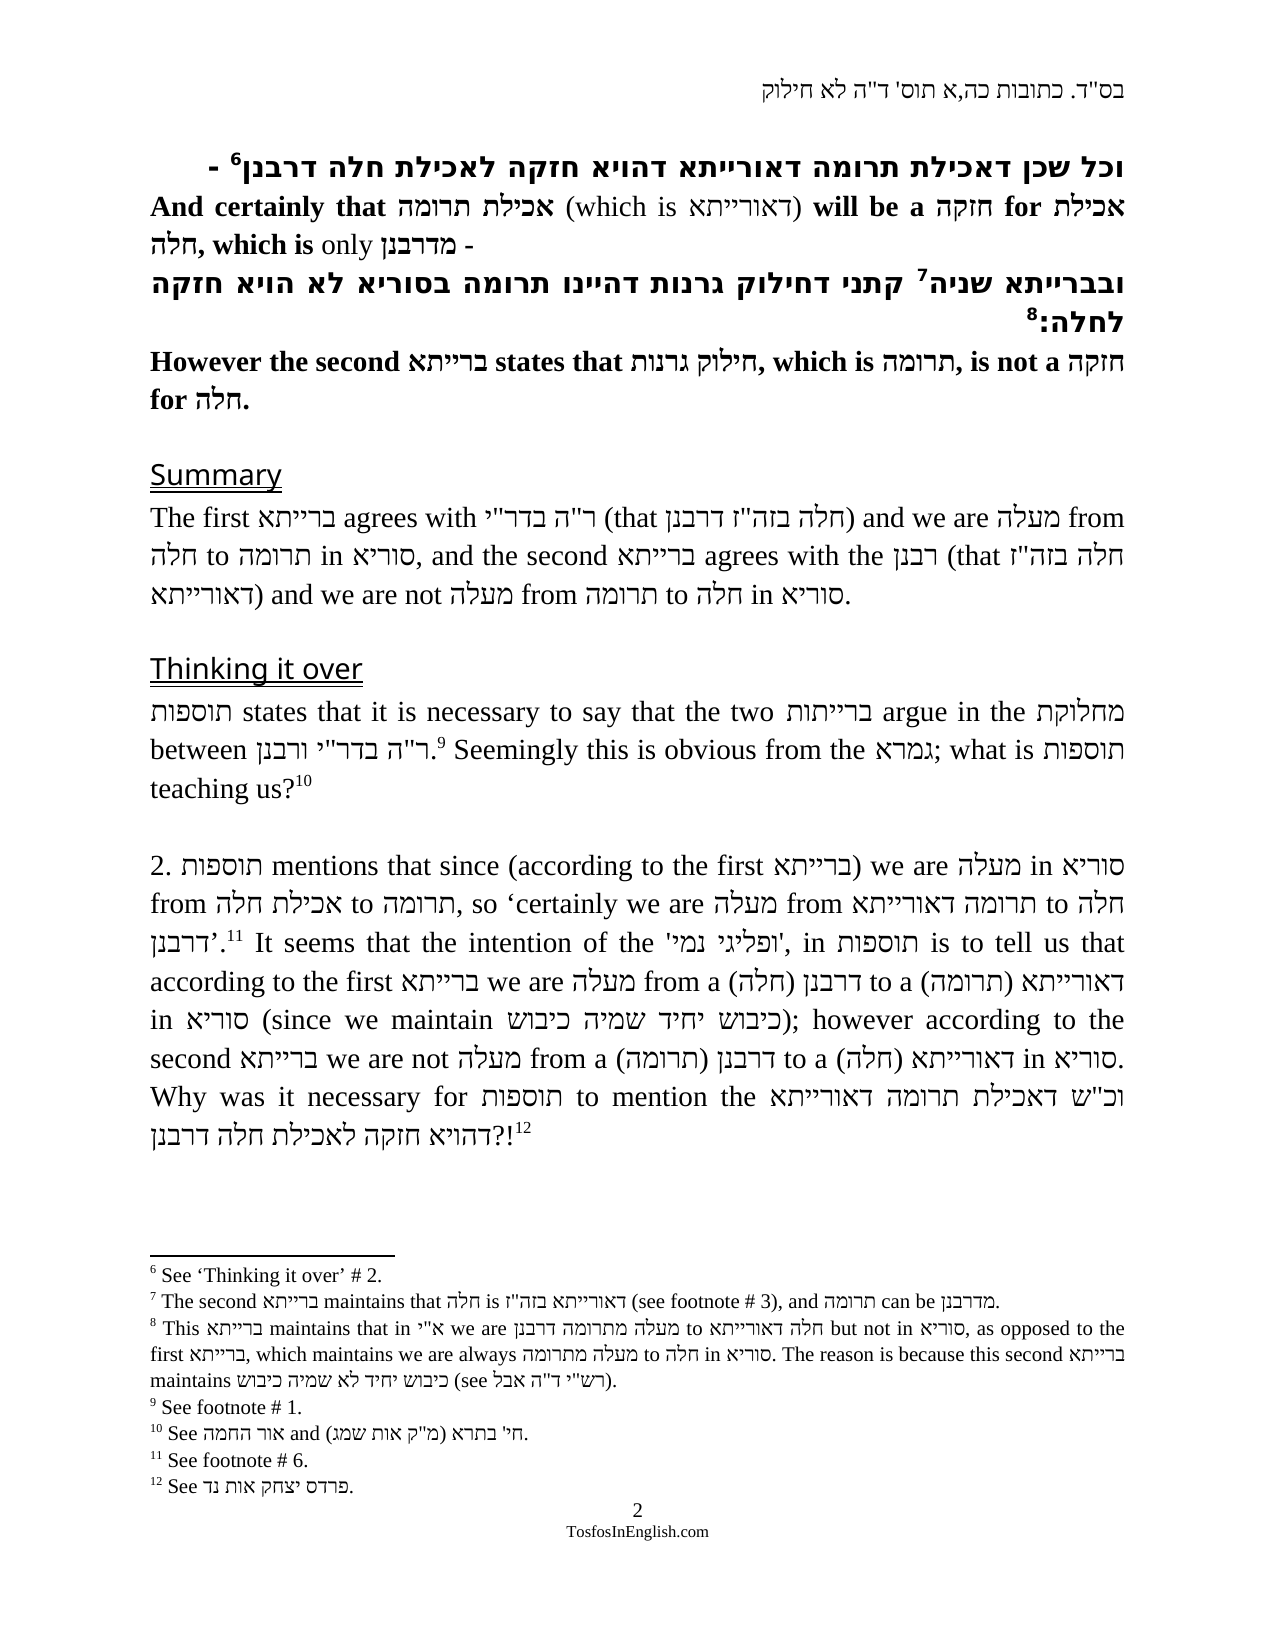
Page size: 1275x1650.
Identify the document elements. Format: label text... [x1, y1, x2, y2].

text 2. תוספות mentions that since (according to the first ברייתא) we are מעלה in סוריא from אכילת חלה to תרומה, so ‘certainly we are מעלה from תרומה דאורייתא to חלה דרבנן’. It seems that the intention of the 'ופליגי נמי', in תוספות is to tell us that according to the first ברייתא we are מעלה from a דרבנן (חלה) to a דאורייתא (תרומה) in סוריא (since we maintain כיבוש יחיד שמיה כיבוש); however according to the second ברייתא we are not מעלה from a דרבנן (תרומה) to a דאורייתא (חלה) in סוריא. Why was it necessary for תוספות to mention the וכ"ש דאכילת תרומה דאורייתא דהויא חזקה לאכילת חלה דרבנן?! [150, 848, 1125, 1151]
text The first ברייתא agrees with ר"ה בדר"י (that חלה בזה"ז דרבנן) and we are מעלה from חלה to תרומה in סוריא, and the second ברייתא agrees with the רבנן (that חלה בזה"ז דאורייתא) and we are not מעלה from תרומה to חלה in סוריא. [150, 500, 1125, 610]
text Thinking it over [150, 648, 1125, 688]
text ובברייתא שניה קתני דחילוק גרנות דהיינו תרומה בסוריא לא הויא חזקה לחלה: [150, 266, 1125, 339]
text וכל שכן דאכילת תרומה דאורייתא דהויא חזקה לאכילת חלה דרבנן - [150, 150, 1125, 184]
text תוספות states that it is necessary to say that the two ברייתות argue in the מחלוקת between ר"ה בדר"י ורבנן. Seemingly this is obvious from the גמרא; what is תוספות teaching us? [150, 694, 1125, 804]
text Summary [150, 454, 1125, 494]
text And certainly that אכילת תרומה (which is דאורייתא) will be a חזקה for אכילת חלה, which is only מדרבנן - [150, 189, 1125, 261]
text However the second ברייתא states that חילוק גרנות, which is תרומה, is not a חזקה for חלה. [150, 344, 1125, 416]
